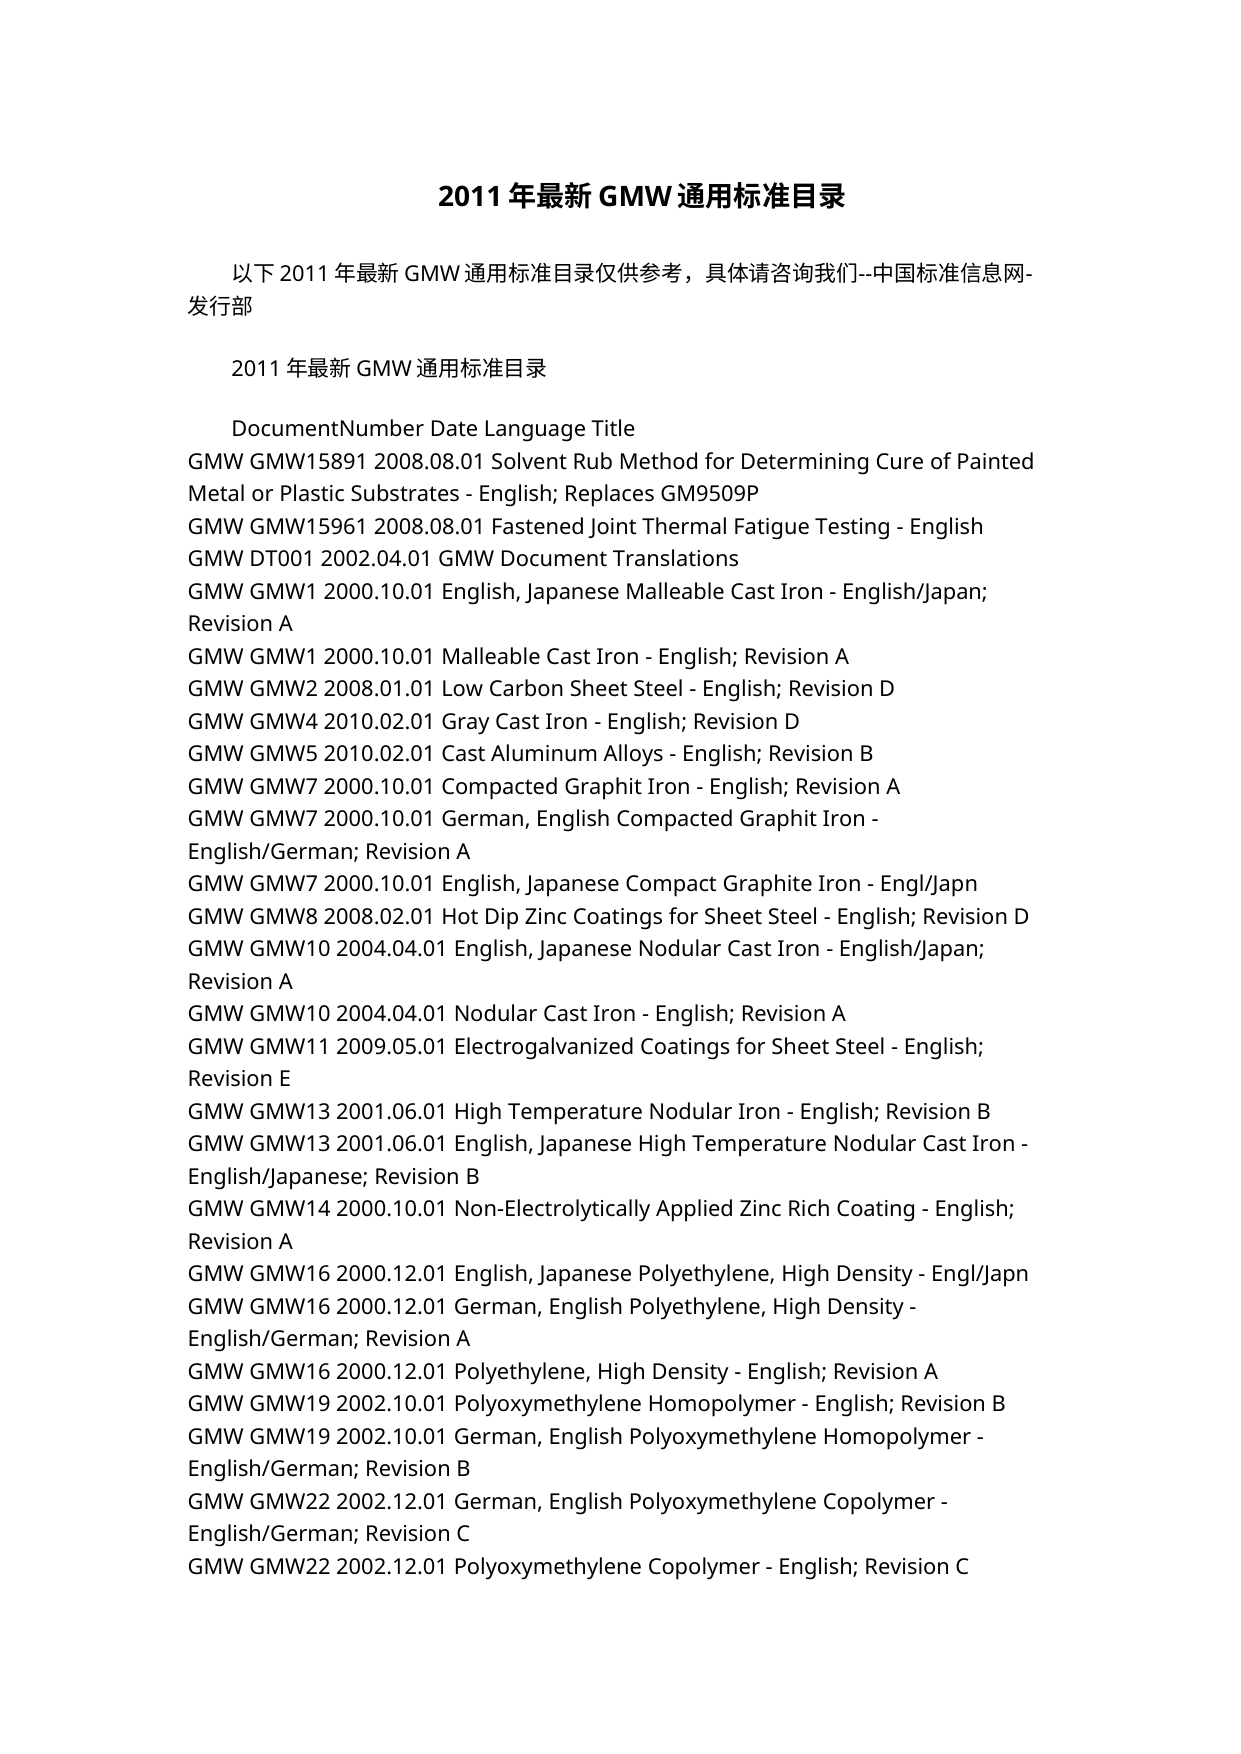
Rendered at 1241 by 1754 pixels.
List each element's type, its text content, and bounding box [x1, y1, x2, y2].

text 2011年最新GMW通用标准目录 [187, 350, 1053, 383]
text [187, 412, 1053, 1582]
text 2011年最新GMW通用标准目录 [187, 162, 1053, 227]
text 以下2011年最新GMW通用标准目录仅供参考，具体请咨询我们--中国标准信息网-发行部 [187, 256, 1053, 321]
